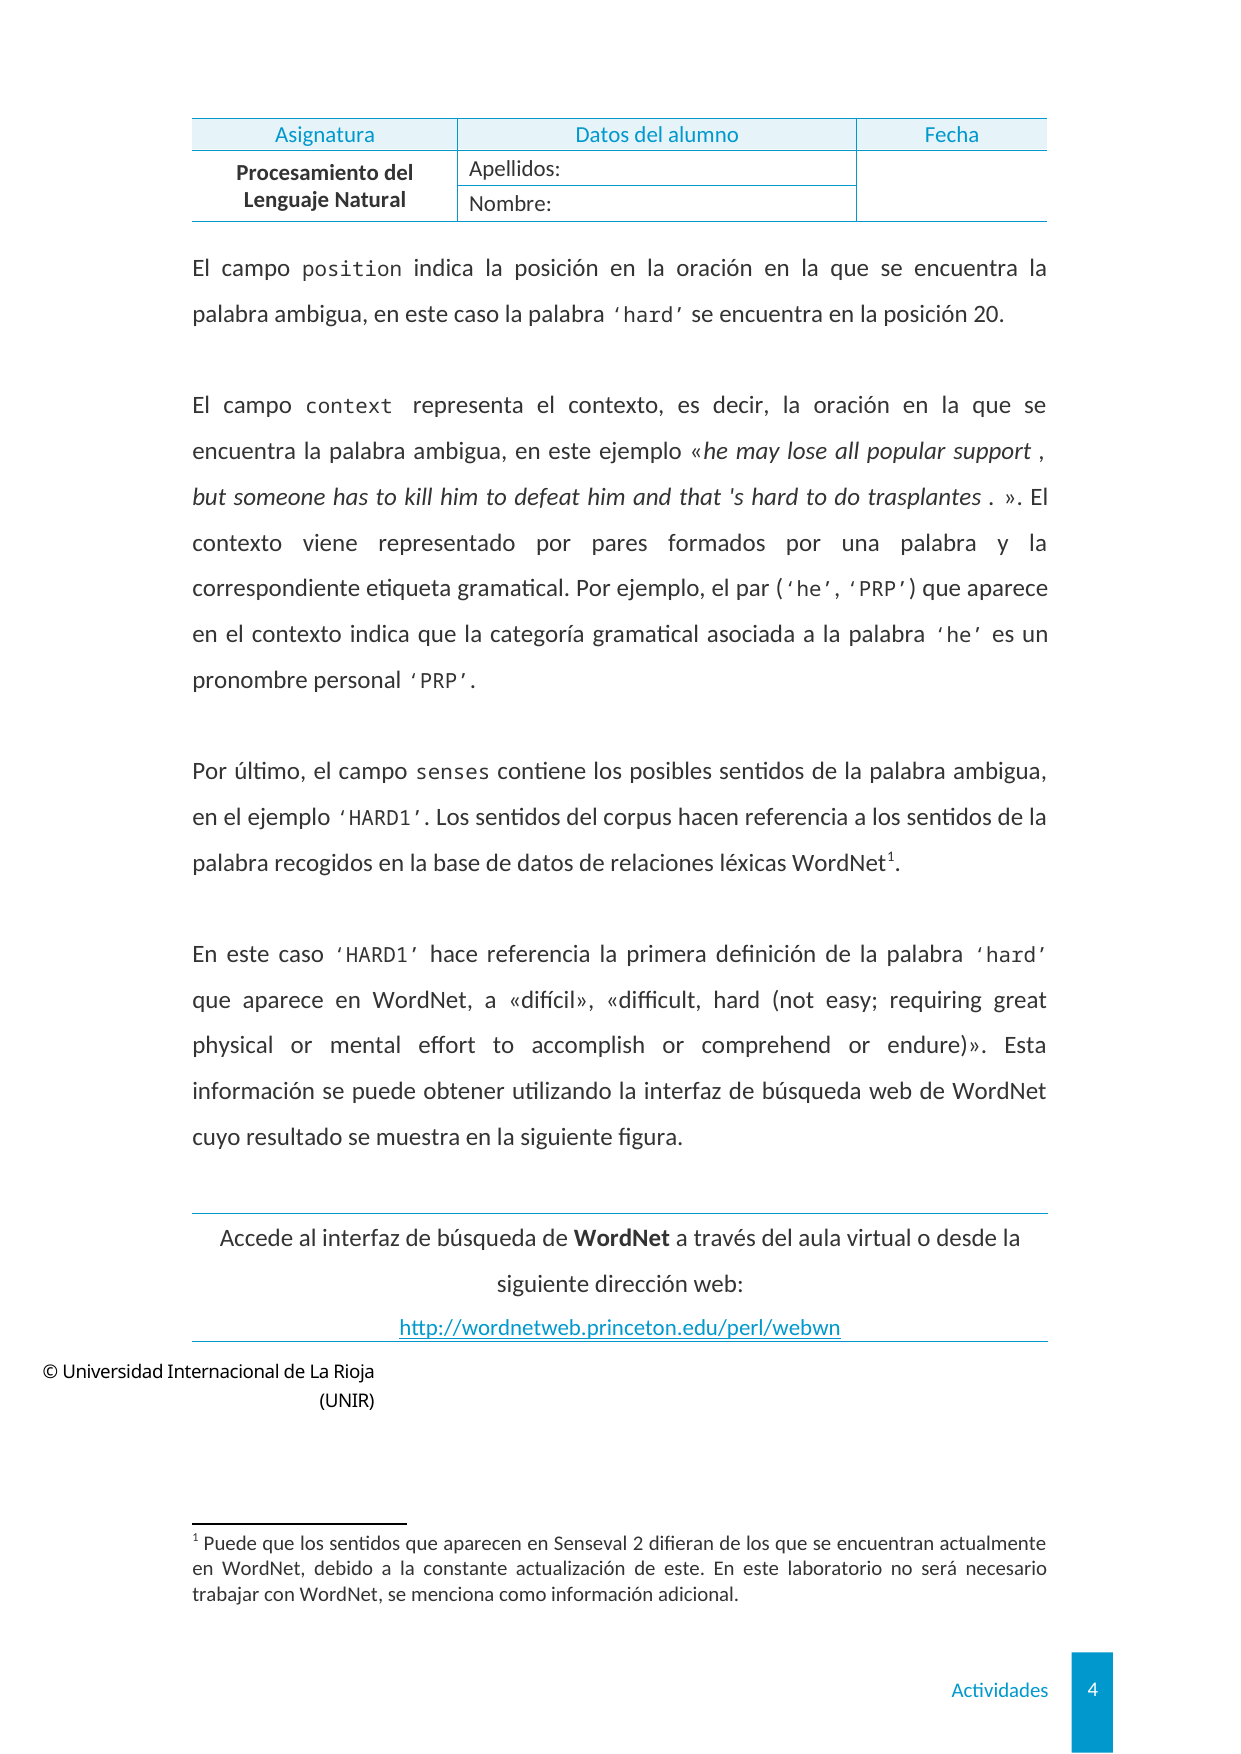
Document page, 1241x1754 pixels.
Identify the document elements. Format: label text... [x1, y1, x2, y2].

text El campo position indica la posición en la oración en la que se encuentra la palabra ambigua, en este caso la palabra ‘hard’ se encuentra en la posición 20. [192, 252, 1048, 328]
text El campo context representa el contexto, es decir, la oración en la que se encuentra la palabra ambigua, en este ejemplo «he may lose all popular support , but someone has to kill him to defeat him and that 's hard to do trasplantes . ». El contexto viene representado por pares formados por una palabra y la correspondiente etiqueta gramatical. Por ejemplo, el par (‘he’, ‘PRP’) que aparece en el contexto indica que la categoría gramatical asociada a la palabra ‘he’ es un pronombre personal ‘PRP’. [192, 389, 1048, 694]
text Por último, el campo senses contiene los posibles sentidos de la palabra ambigua, en el ejemplo ‘HARD1’. Los sentidos del corpus hacen referencia a los sentidos de la palabra recogidos en la base de datos de relaciones léxicas WordNet. [192, 755, 1048, 877]
text http://wordnetweb.princeton.edu/perl/webwn [192, 1304, 1048, 1341]
text Accede al interfaz de búsqueda de WordNet a través del aula virtual o desde la siguiente dirección web: [192, 1214, 1048, 1298]
text En este caso ‘HARD1’ hace referencia la primera definición de la palabra ‘hard’ que aparece en WordNet, a «difícil», «difficult, hard (not easy; requiring great physical or mental effort to accomplish or comprehend or endure)». Esta información se puede obtener utilizando la interfaz de búsqueda web de WordNet cuyo resultado se muestra en la siguiente figura. [192, 938, 1048, 1152]
